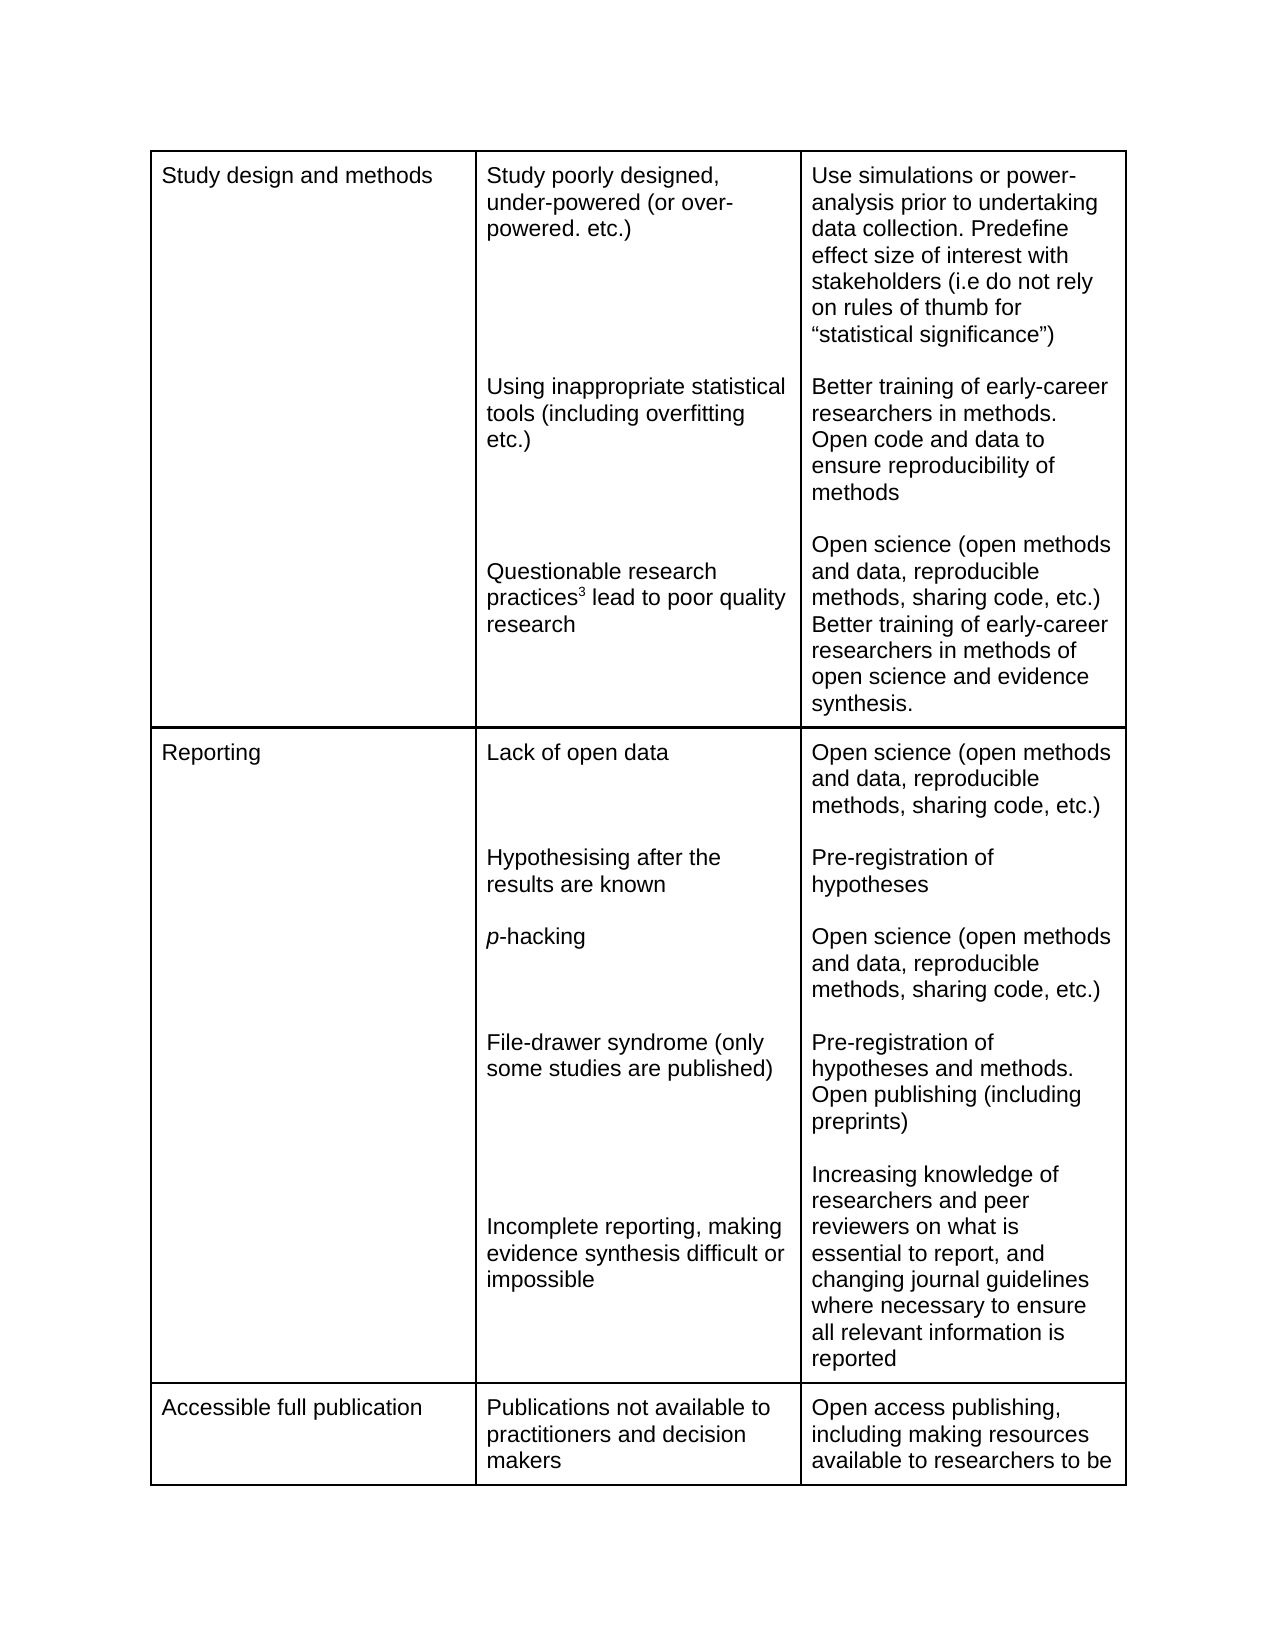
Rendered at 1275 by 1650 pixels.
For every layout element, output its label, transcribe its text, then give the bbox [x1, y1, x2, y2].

table_cell Use simulations or power-analysis prior to undertaking data collection. Predefine effect size of interest with stakeholders (i.e do not rely on rules of thumb for “statistical significance”) Better training of early-career researchers in methods. Open code and data to ensure reproducibility of methods Open science (open methods and data, reproducible methods, sharing code, etc.) Better training of early-career researchers in methods of open science and evidence synthesis. [802, 152, 1125, 726]
table_cell Study design and methods [152, 152, 475, 726]
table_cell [477, 1384, 800, 1484]
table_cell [152, 1384, 475, 1484]
table_cell Reporting [152, 729, 475, 1382]
table_cell Open science (open methods and data, reproducible methods, sharing code, etc.) Pre-registration of hypotheses Open science (open methods and data, reproducible methods, sharing code, etc.) Pre-registration of hypotheses and methods. Open publishing (including preprints) Increasing knowledge of researchers and peer reviewers on what is essential to report, and changing journal guidelines where necessary to ensure all relevant information is reported [802, 729, 1125, 1382]
table_cell Lack of open data Hypothesising after the results are known p-hacking File-drawer syndrome (only some studies are published) Incomplete reporting, making evidence synthesis difficult or impossible [477, 729, 800, 1382]
table_cell Study poorly designed, under-powered (or over-powered. etc.) Using inappropriate statistical tools (including overfitting etc.) Questionable research practices3 lead to poor quality research [477, 152, 800, 726]
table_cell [802, 1384, 1125, 1484]
